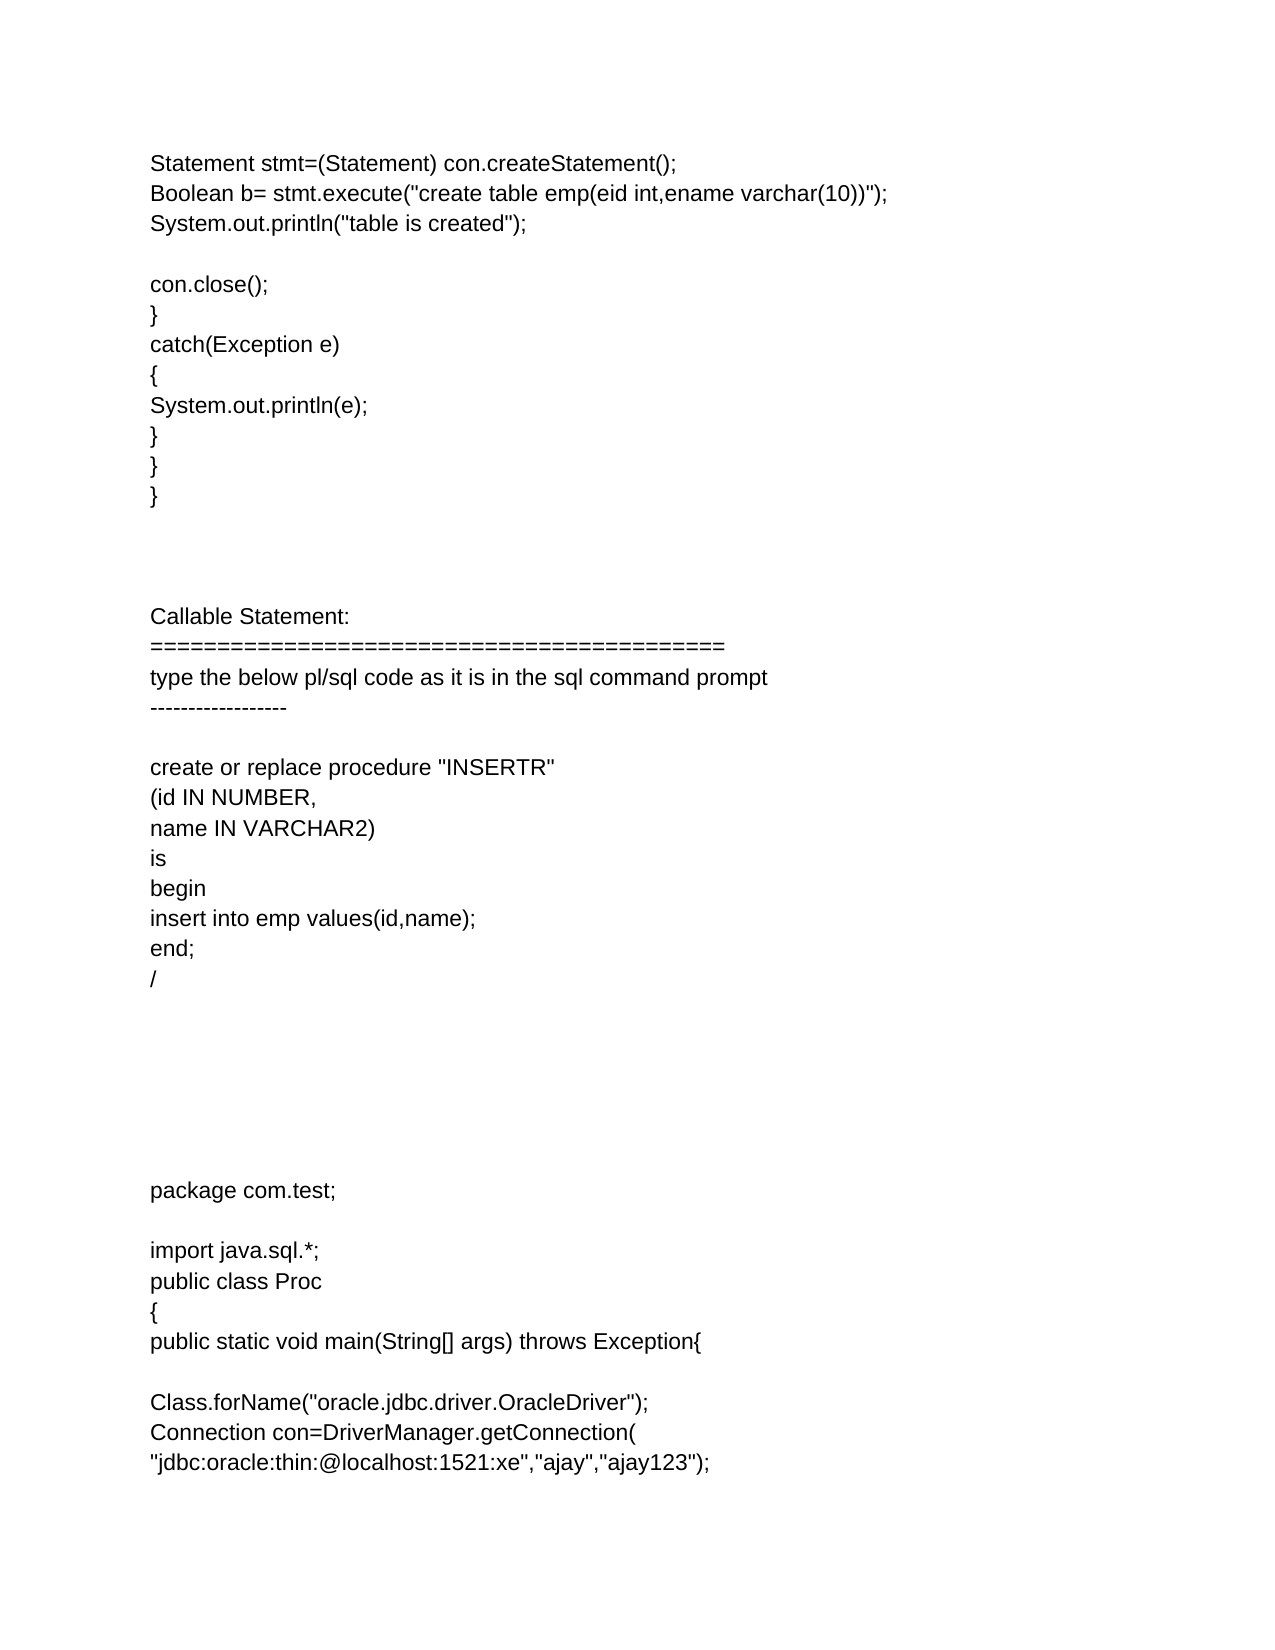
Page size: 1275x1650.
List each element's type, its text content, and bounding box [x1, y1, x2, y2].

text insert into emp values(id,name); [150, 905, 1125, 932]
text end; [150, 935, 1125, 962]
text is [150, 845, 1125, 871]
text } [150, 452, 1125, 478]
text System.out.println(e); [150, 392, 1125, 418]
text create or replace procedure "INSERTR" [150, 754, 1125, 781]
text Class.forName("oracle.jdbc.driver.OracleDriver"); [150, 1388, 1125, 1415]
text import java.sql.*; [150, 1237, 1125, 1264]
text } [150, 301, 1125, 327]
text "jdbc:oracle:thin:@localhost:1521:xe","ajay","ajay123"); [150, 1449, 1125, 1475]
text { [150, 361, 1125, 388]
text name IN VARCHAR2) [150, 814, 1125, 841]
text =========================================== [150, 633, 1125, 660]
text System.out.println("table is created"); [150, 210, 1125, 237]
text Boolean b= stmt.execute("create table emp(eid int,ename varchar(10))"); [150, 180, 1125, 207]
text (id IN NUMBER, [150, 784, 1125, 811]
text public class Proc [150, 1268, 1125, 1294]
text con.close(); [150, 271, 1125, 297]
text / [150, 966, 1125, 992]
text catch(Exception e) [150, 331, 1125, 358]
text Callable Statement: [150, 603, 1125, 629]
text Connection con=DriverManager.getConnection( [150, 1419, 1125, 1445]
text } [150, 482, 1125, 509]
text public static void main(String[] args) throws Exception{ [150, 1328, 1125, 1354]
text Statement stmt=(Statement) con.createStatement(); [150, 150, 1125, 176]
text package com.test; [150, 1177, 1125, 1203]
text type the below pl/sql code as it is in the sql command prompt [150, 663, 1125, 690]
text } [150, 422, 1125, 448]
text begin [150, 875, 1125, 901]
text { [150, 1298, 1125, 1324]
text ------------------ [150, 694, 1125, 720]
